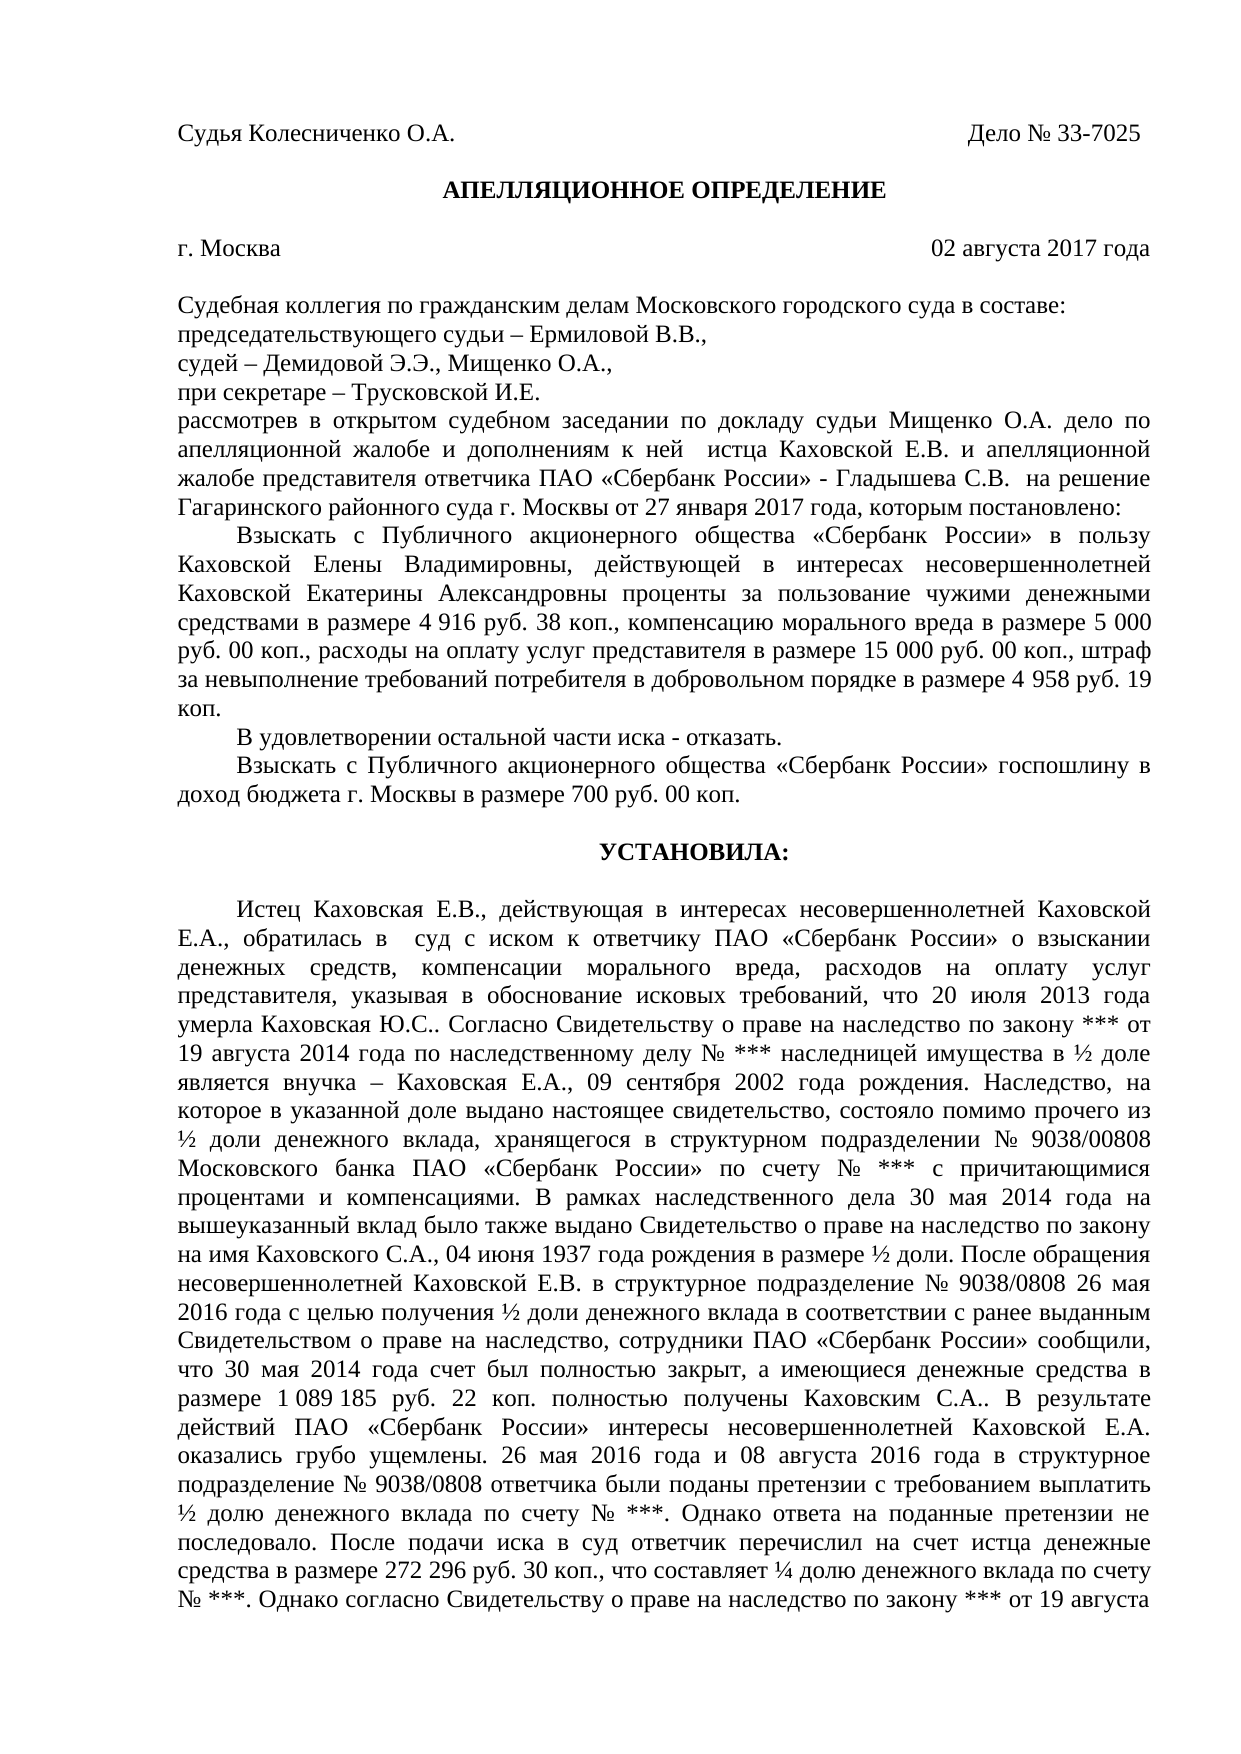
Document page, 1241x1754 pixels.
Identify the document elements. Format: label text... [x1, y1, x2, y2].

text рассмотрев в открытом судебном заседании по докладу судьи Мищенко О.А. дело по апелляционной жалобе и дополнениям к ней истца Каховской Е.В. и апелляционной жалобе представителя ответчика ПАО «Сбербанк России» - Гладышева С.В. на решение Гагаринского районного суда г. Москвы от 27 января 2017 года, которым постановлено: [177, 406, 1152, 521]
text Взыскать с Публичного акционерного общества «Сбербанк России» в пользу Каховской Елены Владимировны, действующей в интересах несовершеннолетней Каховской Екатерины Александровны проценты за пользование чужими денежными средствами в размере 4 916 руб. 38 коп., компенсацию морального вреда в размере 5 000 руб. 00 коп., расходы на оплату услуг представителя в размере 15 000 руб. 00 коп., штраф за невыполнение требований потребителя в добровольном порядке в размере 4 958 руб. 19 коп. [177, 521, 1152, 722]
text Судебная коллегия по гражданским делам Московского городского суда в составе: [177, 291, 1152, 319]
text председательствующего судьи – Ермиловой В.В., [177, 319, 1152, 348]
text при секретаре – Трусковской И.Е. [177, 377, 1152, 406]
text Судья Колесниченко О.А. Дело № 33-7025 [177, 118, 1152, 147]
text АПЕЛЛЯЦИОННОЕ ОПРЕДЕЛЕНИЕ [177, 176, 1152, 204]
text г. Москва 02 августа 2017 года [177, 233, 1152, 262]
text Взыскать с Публичного акционерного общества «Сбербанк России» госпошлину в доход бюджета г. Москвы в размере 700 руб. 00 коп. [177, 751, 1152, 808]
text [177, 894, 1152, 1613]
text УСТАНОВИЛА: [177, 837, 1152, 866]
text В удовлетворении остальной части иска - отказать. [177, 722, 1152, 751]
text судей – Демидовой Э.Э., Мищенко О.А., [177, 348, 1152, 377]
